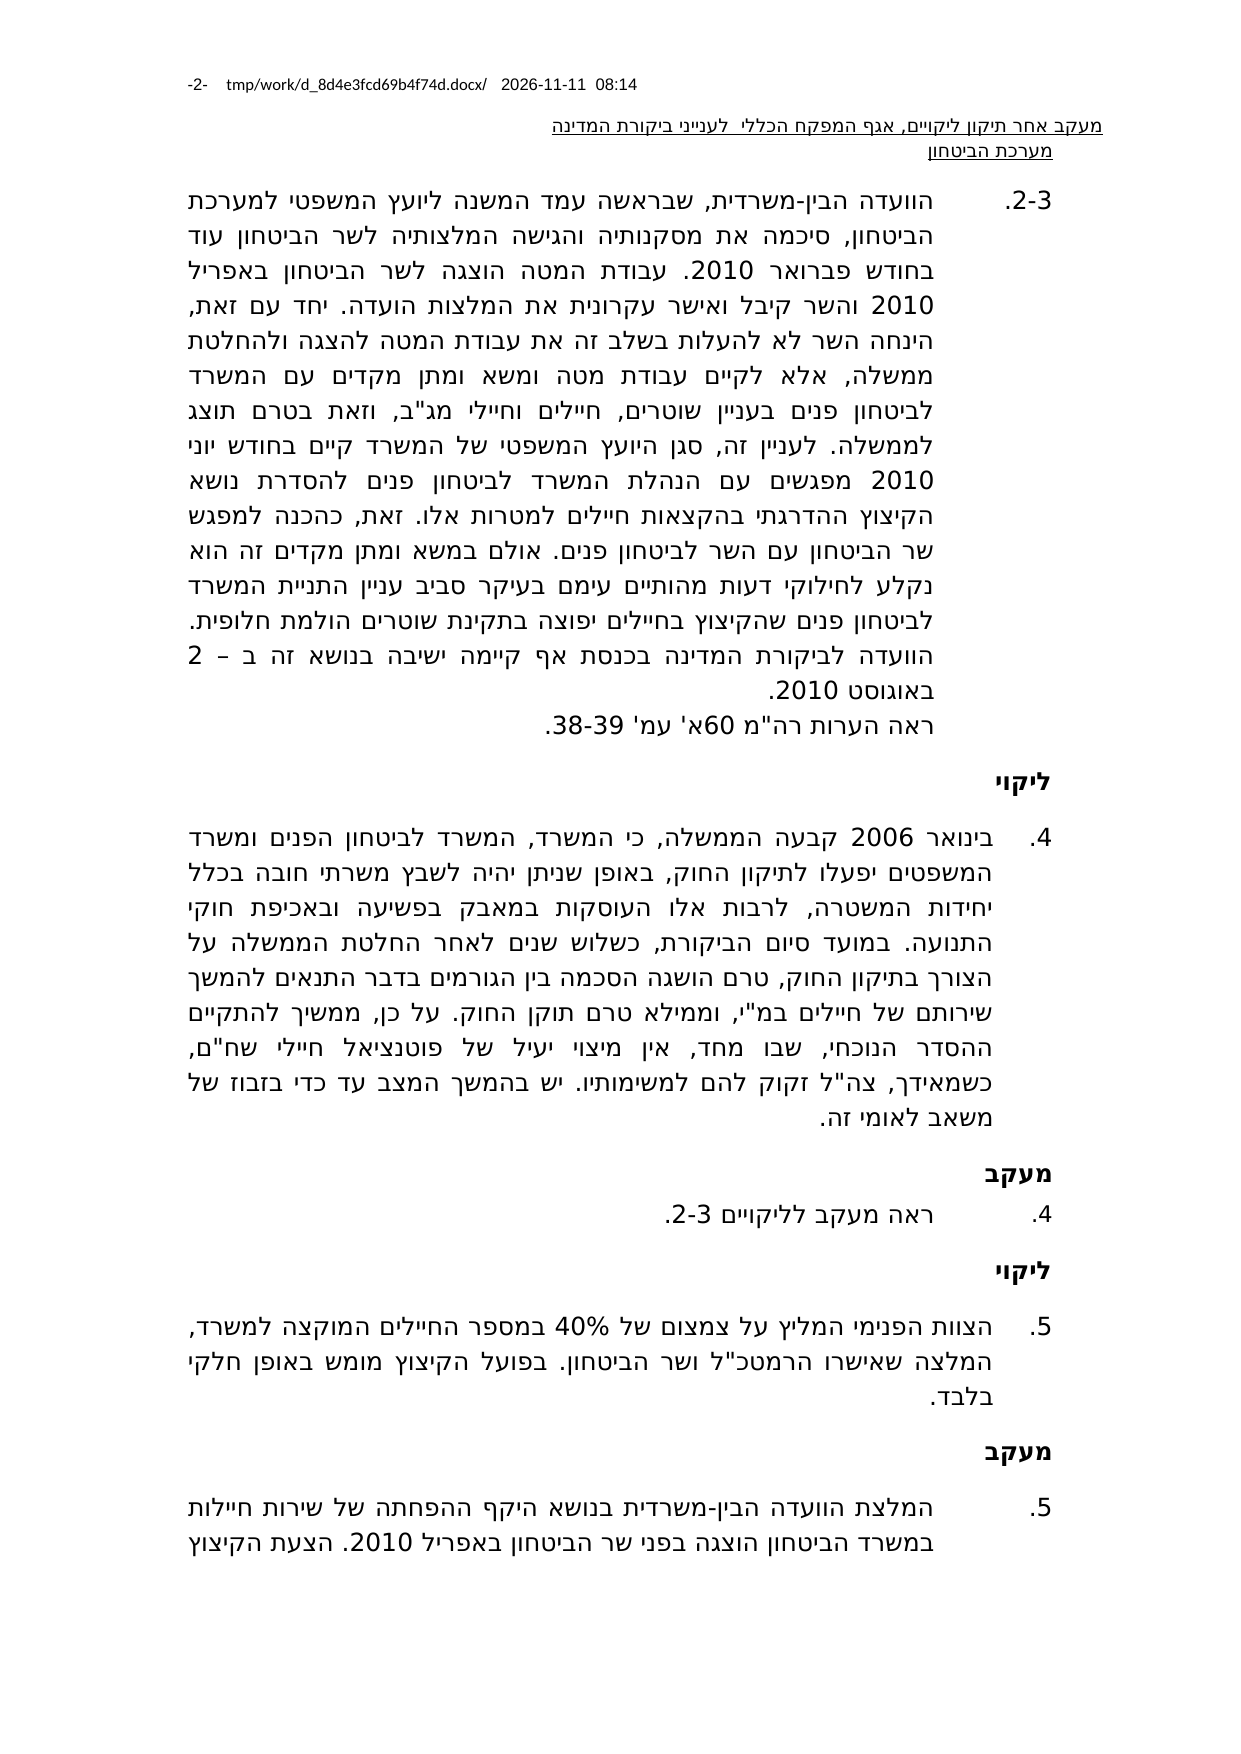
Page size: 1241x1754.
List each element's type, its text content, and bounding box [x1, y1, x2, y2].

text ראה הערות רה"מ 60א' עמ' 38-39. [187, 712, 934, 741]
text מעקב [187, 1159, 1053, 1188]
text ליקוי [187, 1256, 1051, 1285]
text מעקב [187, 1437, 1053, 1467]
text 5. הצוות הפנימי המליץ על צמצום של 40% במספר החיילים המוקצה למשרד, המלצה שאישרו הרמטכ"ל ושר הביטחון. בפועל הקיצוץ מומש באופן חלקי בלבד. [187, 1312, 1053, 1411]
text 2-3. הוועדה הבין-משרדית, שבראשה עמד המשנה ליועץ המשפטי למערכת הביטחון, סיכמה את מסקנותיה והגישה המלצותיה לשר הביטחון עוד בחודש פברואר 2010. עבודת המטה הוצגה לשר הביטחון באפריל 2010 והשר קיבל ואישר עקרונית את המלצות הועדה. יחד עם זאת, הינחה השר לא להעלות בשלב זה את עבודת המטה להצגה ולהחלטת ממשלה, אלא לקיים עבודת מטה ומשא ומתן מקדים עם המשרד לביטחון פנים בעניין שוטרים, חיילים וחיילי מג"ב, וזאת בטרם תוצג לממשלה. לעניין זה, סגן היועץ המשפטי של המשרד קיים בחודש יוני 2010 מפגשים עם הנהלת המשרד לביטחון פנים להסדרת נושא הקיצוץ ההדרגתי בהקצאות חיילים למטרות אלו. זאת, כהכנה למפגש שר הביטחון עם השר לביטחון פנים. אולם במשא ומתן מקדים זה הוא נקלע לחילוקי דעות מהותיים עימם בעיקר סביב עניין התניית המשרד לביטחון פנים שהקיצוץ בחיילים יפוצה בתקינת שוטרים הולמת חלופית. הוועדה לביקורת המדינה בכנסת אף קיימה ישיבה בנושא זה ב – 2 באוגוסט 2010. [187, 187, 1053, 706]
text ליקוי [187, 767, 1051, 797]
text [187, 1493, 1053, 1557]
text 4. בינואר 2006 קבעה הממשלה, כי המשרד, המשרד לביטחון הפנים ומשרד המשפטים יפעלו לתיקון החוק, באופן שניתן יהיה לשבץ משרתי חובה בכלל יחידות המשטרה, לרבות אלו העוסקות במאבק בפשיעה ובאכיפת חוקי התנועה. במועד סיום הביקורת, כשלוש שנים לאחר החלטת הממשלה על הצורך בתיקון החוק, טרם הושגה הסכמה בין הגורמים בדבר התנאים להמשך שירותם של חיילים במ"י, וממילא טרם תוקן החוק. על כן, ממשיך להתקיים ההסדר הנוכחי, שבו מחד, אין מיצוי יעיל של פוטנציאל חיילי שח"ם, כשמאידך, צה"ל זקוק להם למשימותיו. יש בהמשך המצב עד כדי בזבוז של משאב לאומי זה. [187, 823, 1053, 1132]
text 4. ראה מעקב לליקויים 2-3. [187, 1200, 1053, 1229]
